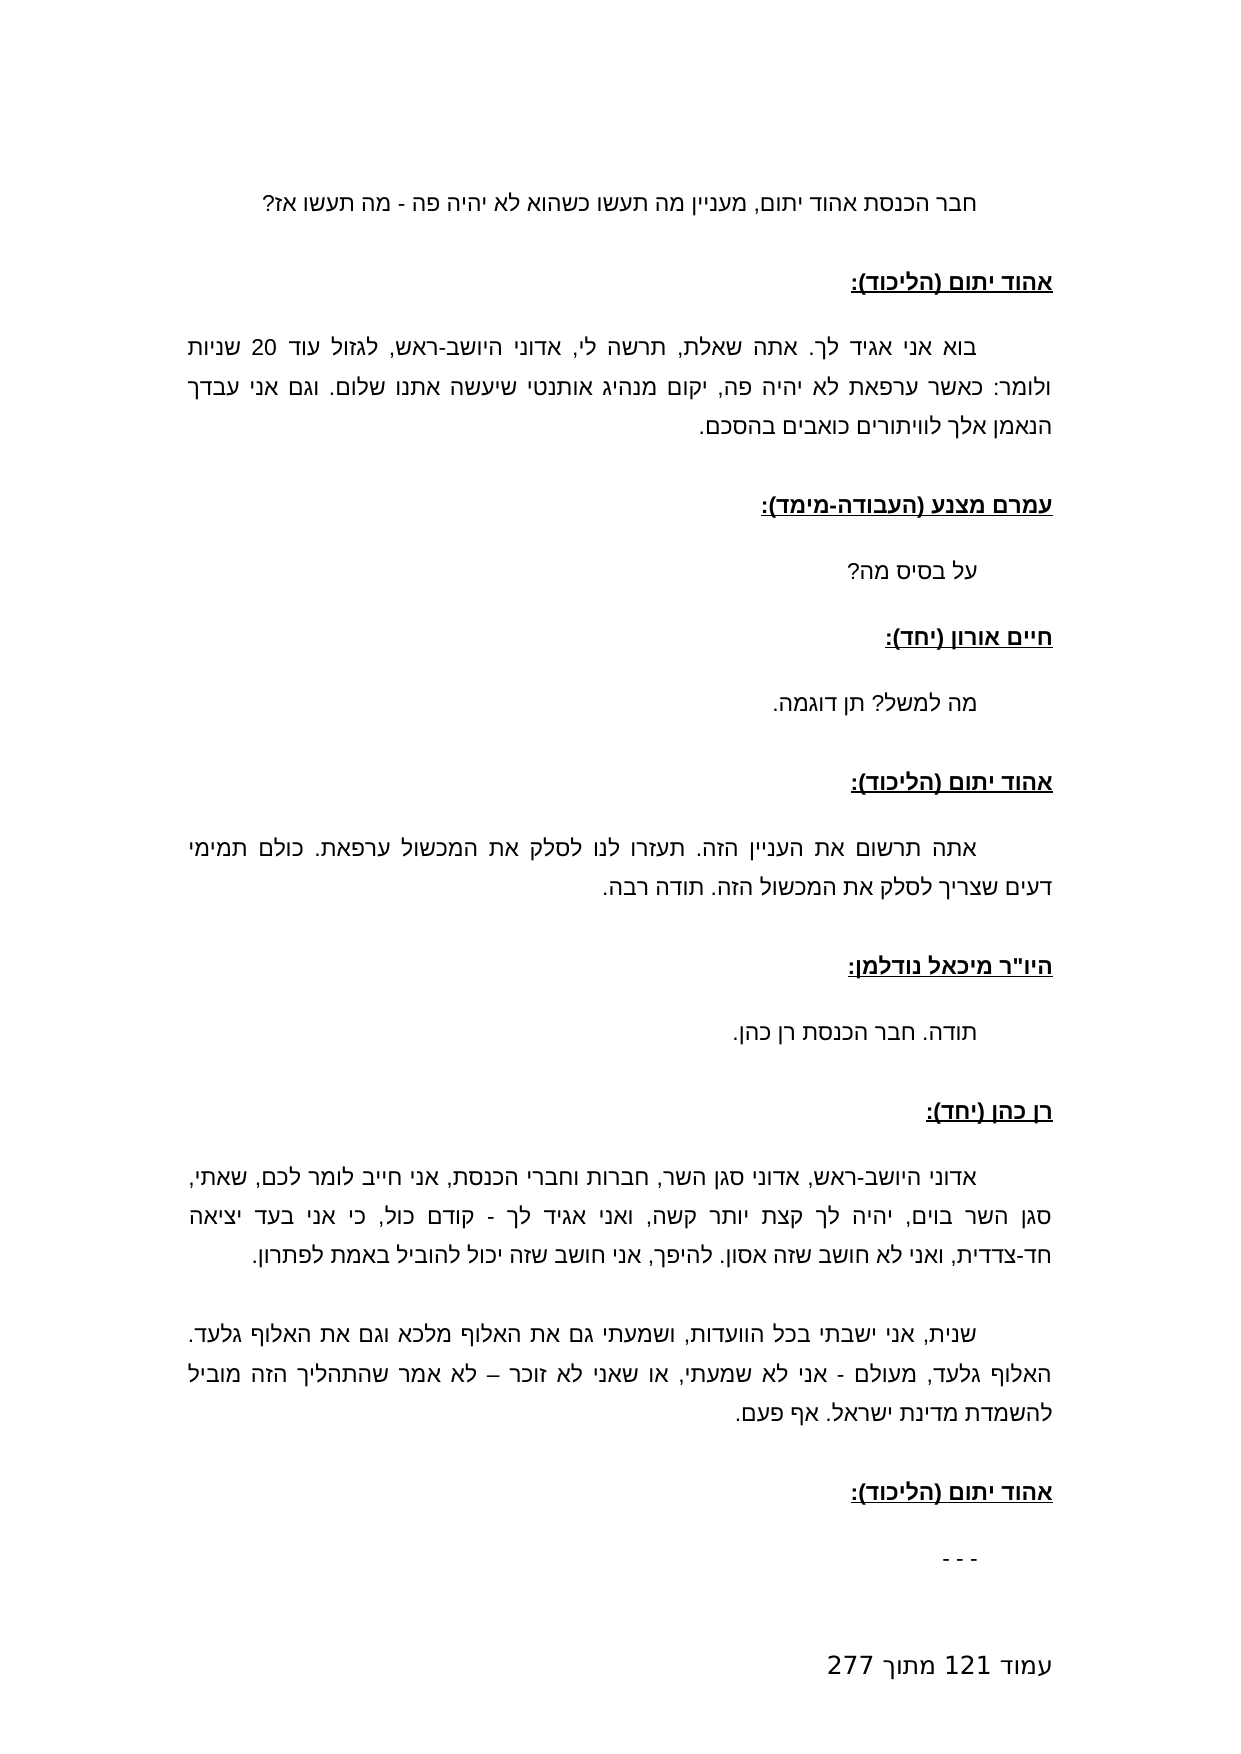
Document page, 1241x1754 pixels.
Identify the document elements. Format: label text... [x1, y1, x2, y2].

text - - - [187, 1545, 978, 1572]
text אהוד יתום (הליכוד): [187, 769, 1053, 795]
text על בסיס מה? [187, 558, 1053, 584]
text רן כהן (יחד): [187, 1098, 1053, 1124]
text חיים אורון (יחד): [187, 624, 1053, 650]
text אתה תרשום את העניין הזה. תעזרו לנו לסלק את המכשול ערפאת. כולם תמימי דעים שצריך לסלק את המכשול הזה. תודה רבה. [187, 834, 1053, 900]
text תודה. חבר הכנסת רן כהן. [187, 1019, 1053, 1045]
text אהוד יתום (הליכוד): [187, 268, 1053, 295]
text מה למשל? תן דוגמה. [187, 690, 1053, 716]
text שנית, אני ישבתי בכל הוועדות, ושמעתי גם את האלוף מלכא וגם את האלוף גלעד. האלוף גלעד, מעולם - אני לא שמעתי, או שאני לא זוכר – לא אמר שהתהליך הזה מוביל להשמדת מדינת ישראל. אף פעם. [187, 1321, 1053, 1427]
text היו"ר מיכאל נודלמן: [187, 953, 1053, 979]
text בוא אני אגיד לך. אתה שאלת, תרשה לי, אדוני היושב-ראש, לגזול עוד 20 שניות ולומר: כאשר ערפאת לא יהיה פה, יקום מנהיג אותנטי שיעשה אתנו שלום. וגם אני עבדך הנאמן אלך לוויתורים כואבים בהסכם. [187, 334, 1053, 439]
text עמרם מצנע (העבודה-מימד): [187, 492, 1053, 518]
text חבר הכנסת אהוד יתום, מעניין מה תעשו כשהוא לא יהיה פה - מה תעשו אז? [187, 189, 1053, 216]
text אדוני היושב-ראש, אדוני סגן השר, חברות וחברי הכנסת, אני חייב לומר לכם, שאתי, סגן השר בוים, יהיה לך קצת יותר קשה, ואני אגיד לך - קודם כול, כי אני בעד יציאה חד-צדדית, ואני לא חושב שזה אסון. להיפך, אני חושב שזה יכול להוביל באמת לפתרון. [187, 1163, 1053, 1269]
text אהוד יתום (הליכוד): [187, 1479, 1053, 1506]
